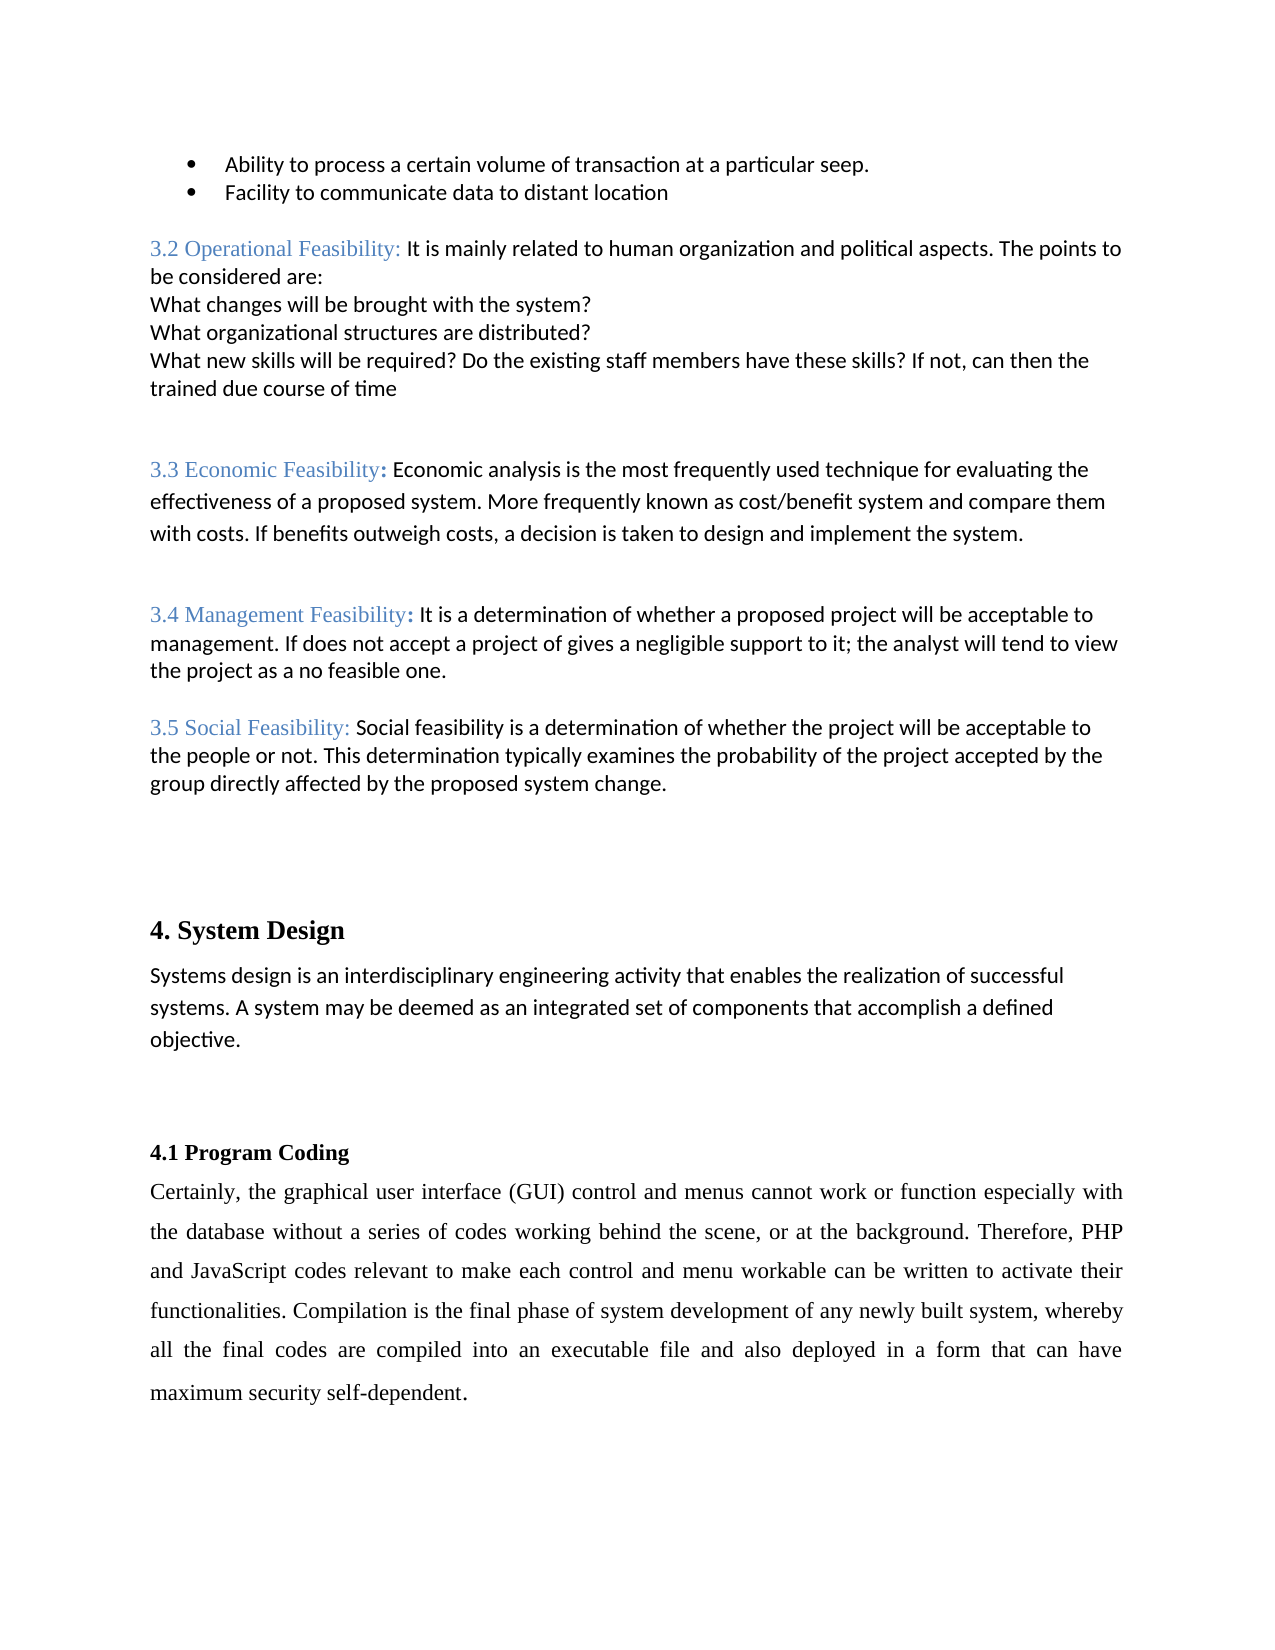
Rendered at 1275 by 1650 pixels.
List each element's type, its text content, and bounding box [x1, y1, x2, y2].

text Systems design is an interdisciplinary engineering activity that enables the realization of successful systems. A system may be deemed as an integrated set of components that accomplish a defined objective. [150, 961, 1125, 1053]
text 3.2 Operational Feasibility: It is mainly related to human organization and political aspects. The points to be considered are: [150, 234, 1125, 290]
subtitle 4. System Design [150, 914, 1125, 946]
list Ability to process a certain volume of transaction at a particular seep. [187, 150, 1125, 178]
text What organizational structures are distributed? [150, 318, 1125, 346]
text 3.4 Management Feasibility: It is a determination of whether a proposed project will be acceptable to management. If does not accept a project of gives a negligible support to it; the analyst will tend to view the project as a no feasible one. [150, 601, 1125, 685]
text 3.5 Social Feasibility: Social feasibility is a determination of whether the project will be acceptable to the people or not. This determination typically examines the probability of the project accepted by the group directly affected by the proposed system change. [150, 713, 1125, 797]
text Certainly, the graphical user interface (GUI) control and menus cannot work or function especially with the database without a series of codes working behind the scene, or at the background. Therefore, PHP and JavaScript codes relevant to make each control and menu workable can be written to activate their functionalities. Compilation is the final phase of system development of any newly built system, whereby all the final codes are compiled into an executable file and also deployed in a form that can have maximum security self-dependent. [150, 1178, 1125, 1406]
text 3.3 Economic Feasibility: Economic analysis is the most frequently used technique for evaluating the effectiveness of a proposed system. More frequently known as cost/benefit system and compare them with costs. If benefits outweigh costs, a decision is taken to design and implement the system. [150, 455, 1125, 548]
subtitle 4.1 Program Coding [150, 1139, 1125, 1165]
text What changes will be brought with the system? [150, 290, 1125, 318]
list Facility to communicate data to distant location [187, 178, 1125, 206]
text What new skills will be required? Do the existing staff members have these skills? If not, can then the trained due course of time [150, 346, 1125, 402]
